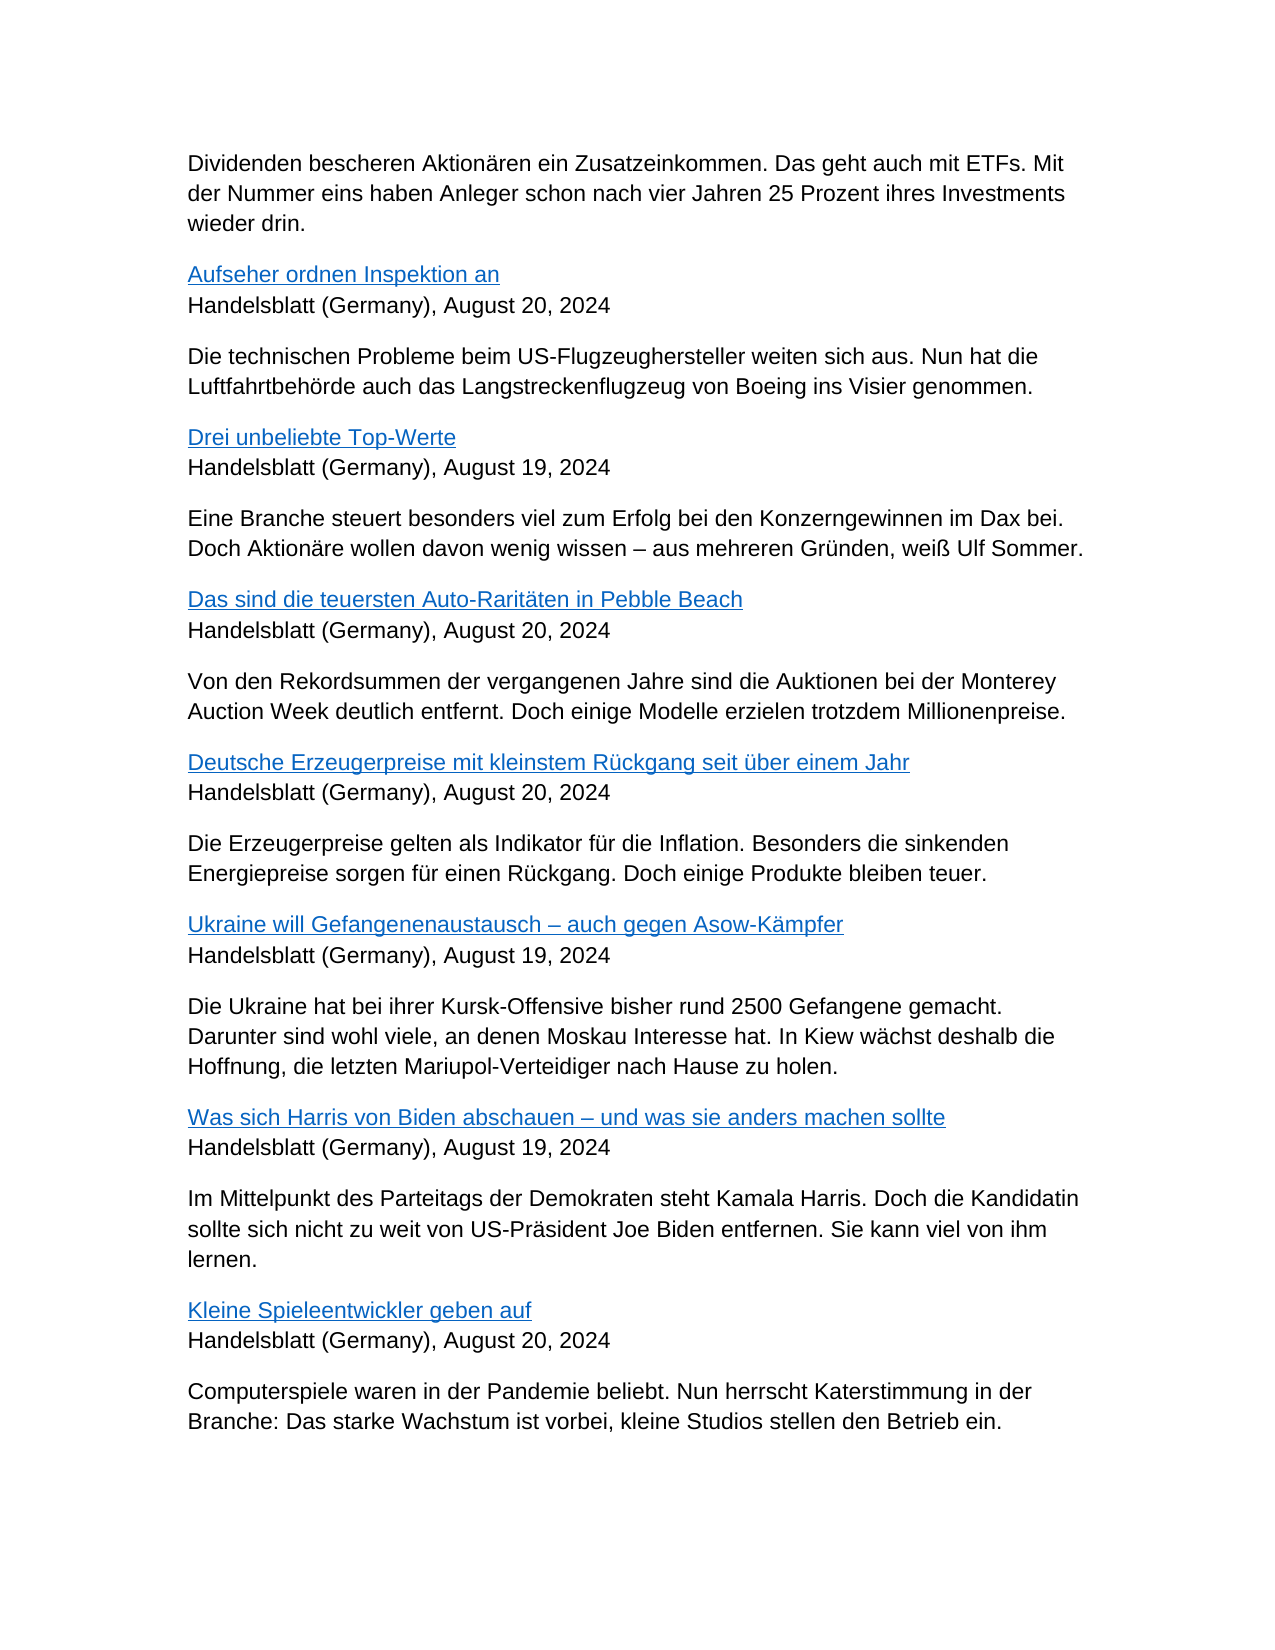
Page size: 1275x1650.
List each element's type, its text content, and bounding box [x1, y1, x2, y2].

text Ukraine will Gefangenenaustausch – auch gegen Asow-Kämpfer Handelsblatt (Germany), August 19, 2024 [187, 911, 1087, 968]
text Die technischen Probleme beim US-Flugzeughersteller weiten sich aus. Nun hat die Luftfahrtbehörde auch das Langstreckenflugzeug von Boeing ins Visier genommen. [187, 343, 1087, 399]
text Von den Rekordsummen der vergangenen Jahre sind die Auktionen bei der Monterey Auction Week deutlich entfernt. Doch einige Modelle erzielen trotzdem Millionenpreise. [187, 668, 1087, 724]
text Computerspiele waren in der Pandemie beliebt. Nun herrscht Katerstimmung in der Branche: Das starke Wachstum ist vorbei, kleine Studios stellen den Betrieb ein. [187, 1378, 1087, 1435]
text Die Erzeugerpreise gelten als Indikator für die Inflation. Besonders die sinkenden Energiepreise sorgen für einen Rückgang. Doch einige Produkte bleiben teuer. [187, 830, 1087, 887]
text Dividenden bescheren Aktionären ein Zusatzeinkommen. Das geht auch mit ETFs. Mit der Nummer eins haben Anleger schon nach vier Jahren 25 Prozent ihres Investments wieder drin. [187, 150, 1087, 237]
text Das sind die teuersten Auto-Raritäten in Pebble Beach Handelsblatt (Germany), August 20, 2024 [187, 586, 1087, 643]
text Was sich Harris von Biden abschauen – und was sie anders machen sollte Handelsblatt (Germany), August 19, 2024 [187, 1104, 1087, 1161]
text Eine Branche steuert besonders viel zum Erfolg bei den Konzerngewinnen im Dax bei. Doch Aktionäre wollen davon wenig wissen – aus mehreren Gründen, weiß Ulf Sommer. [187, 505, 1087, 562]
text Die Ukraine hat bei ihrer Kursk-Offensive bisher rund 2500 Gefangene gemacht. Darunter sind wohl viele, an denen Moskau Interesse hat. In Kiew wächst deshalb die Hoffnung, die letzten Mariupol-Verteidiger nach Hause zu holen. [187, 993, 1087, 1079]
text Aufseher ordnen Inspektion an Handelsblatt (Germany), August 20, 2024 [187, 261, 1087, 318]
text Kleine Spieleentwickler geben auf Handelsblatt (Germany), August 20, 2024 [187, 1297, 1087, 1353]
text Im Mittelpunkt des Parteitags der Demokraten steht Kamala Harris. Doch die Kandidatin sollte sich nicht zu weit von US-Präsident Joe Biden entfernen. Sie kann viel von ihm lernen. [187, 1185, 1087, 1272]
text Drei unbeliebte Top-Werte Handelsblatt (Germany), August 19, 2024 [187, 424, 1087, 481]
text Deutsche Erzeugerpreise mit kleinstem Rückgang seit über einem Jahr Handelsblatt (Germany), August 20, 2024 [187, 749, 1087, 806]
